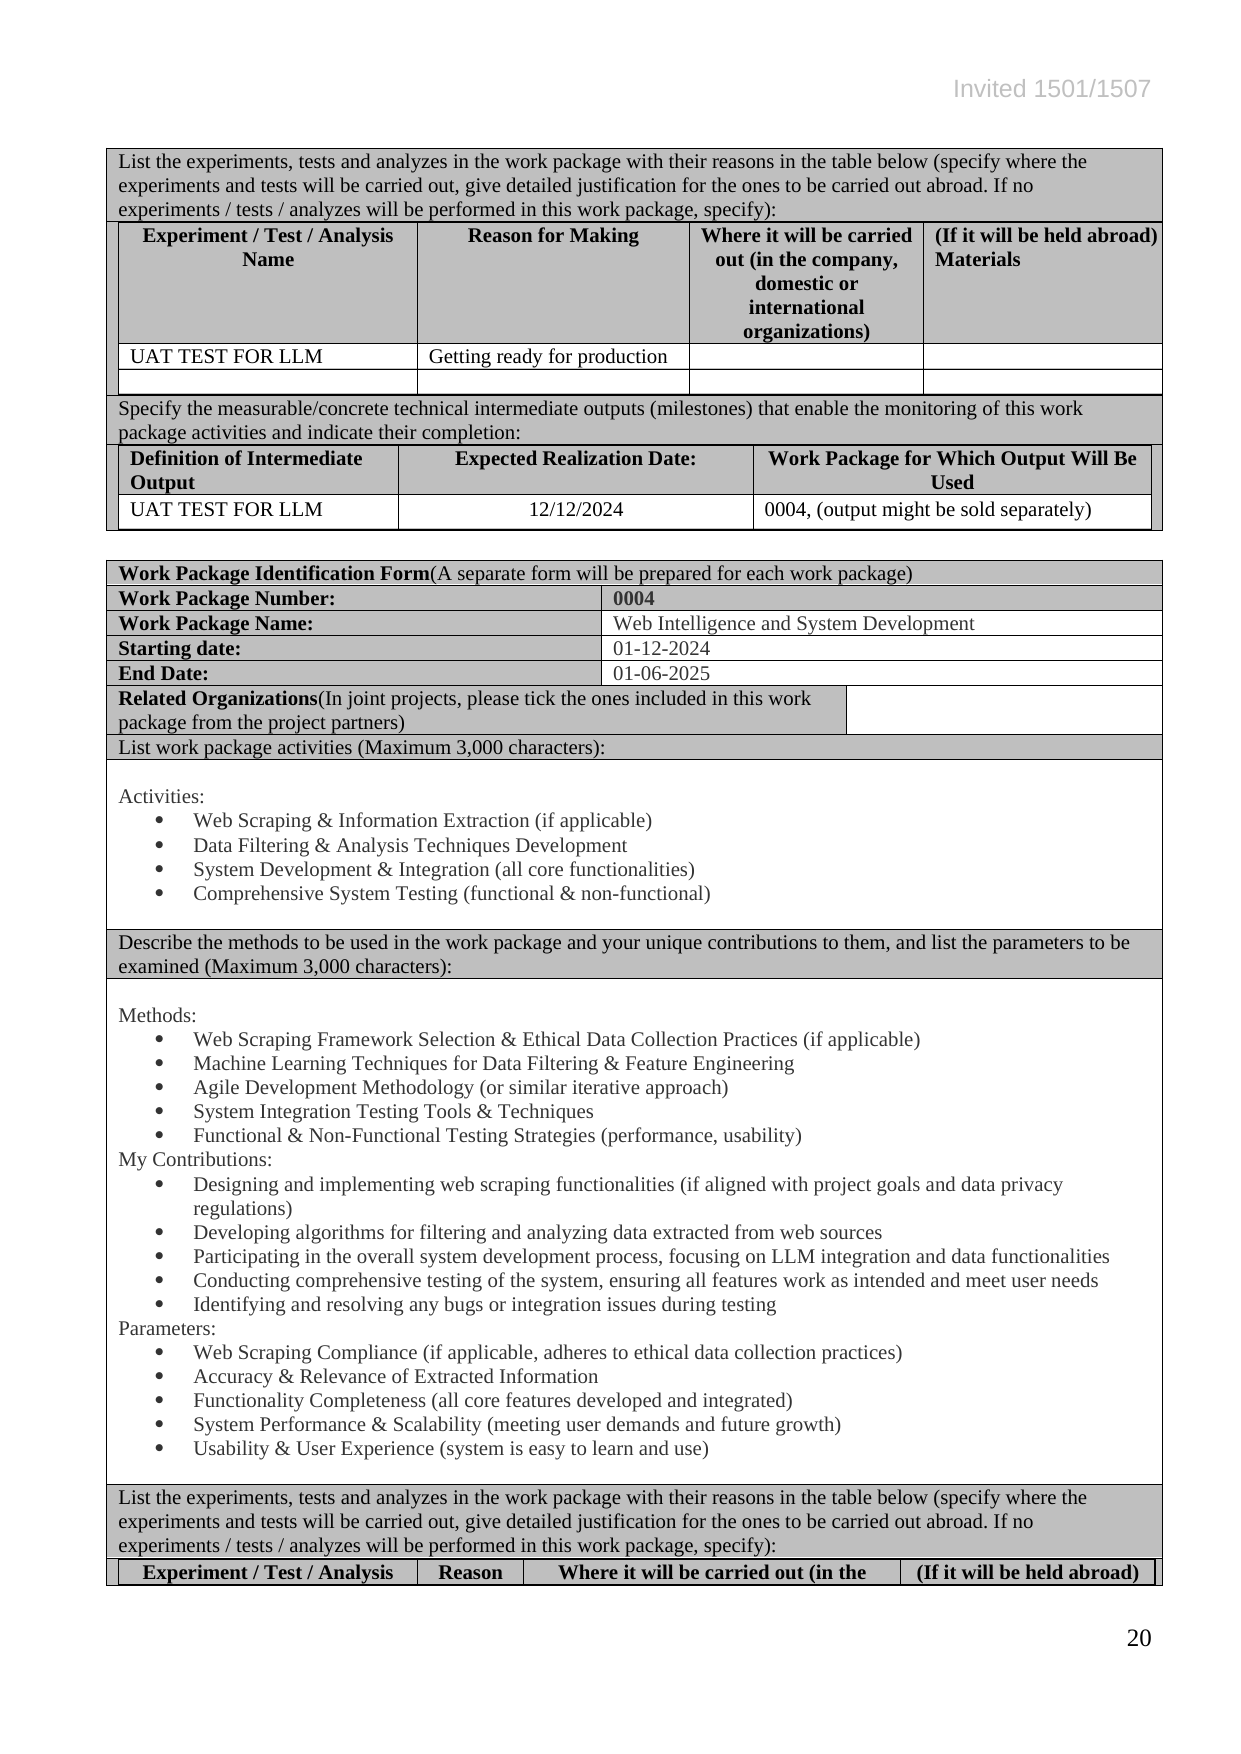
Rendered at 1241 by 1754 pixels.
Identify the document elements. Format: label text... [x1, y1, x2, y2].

table_cell [901, 1560, 1154, 1584]
table_cell [524, 1560, 900, 1584]
table_cell [399, 446, 753, 494]
table_cell [1152, 445, 1162, 530]
table_cell [1156, 1559, 1162, 1585]
table_cell Methods: Web Scraping Framework Selection & Ethical Data Collection Practices (if applicable) Machine Learning Techniques for Data Filtering & Feature Engineering Agile Development Methodology (or similar iterative approach) System Integration Testing Tools & Techniques Functional & Non-Functional Testing Strategies (performance, usability) My Contributions: Designing and implementing web scraping functionalities (if aligned with project goals and data privacy regulations) Developing algorithms for filtering and analyzing data extracted from web sources Participating in the overall system development process, focusing on LLM integration and data functionalities Conducting comprehensive testing of the system, ensuring all features work as intended and meet user needs Identifying and resolving any bugs or integration issues during testing Parameters: Web Scraping Compliance (if applicable, adheres to ethical data collection practices) Accuracy & Relevance of Extracted Information Functionality Completeness (all core features developed and integrated) System Performance & Scalability (meeting user demands and future growth) Usability & User Experience (system is easy to learn and use) [107, 979, 1162, 1484]
table_cell Activities: Web Scraping & Information Extraction (if applicable) Data Filtering & Analysis Techniques Development System Development & Integration (all core functionalities) Comprehensive System Testing (functional & non-functional) [107, 760, 1162, 929]
table_cell List the experiments, tests and analyzes in the work package with their reasons in the table below (specify where the experiments and tests will be carried out, give detailed justification for the ones to be carried out abroad. If no experiments / tests / analyzes will be performed in this work package, specify): [107, 1485, 1162, 1557]
table_cell [107, 445, 118, 530]
table_cell 01-06-2025 [602, 661, 1162, 685]
table_cell [847, 686, 1162, 734]
table_cell [754, 446, 1151, 494]
table_cell List work package activities (Maximum 3,000 characters): [107, 735, 1162, 759]
table_header Work Package Identification Form(A separate form will be prepared for each work package) [107, 561, 1162, 584]
table_cell [107, 1559, 118, 1585]
table_cell Work Package Number: [107, 586, 601, 610]
table_cell Work Package Name: [107, 611, 601, 635]
table_cell [119, 223, 417, 343]
table_cell 01-12-2024 [602, 636, 1162, 660]
table_cell [418, 223, 689, 343]
table_cell [690, 223, 923, 343]
table_cell [418, 1560, 523, 1584]
table_cell [119, 446, 398, 494]
table_cell Specify the measurable/concrete technical intermediate outputs (milestones) that enable the monitoring of this work package activities and indicate their completion: [107, 396, 1162, 444]
table_cell [924, 223, 1162, 343]
table_cell End Date: [107, 661, 601, 685]
table_cell [119, 1560, 417, 1584]
table_cell Describe the methods to be used in the work package and your unique contributions to them, and list the parameters to be examined (Maximum 3,000 characters): [107, 930, 1162, 978]
table_cell Related Organizations(In joint projects, please tick the ones included in this work package from the project partners) [107, 686, 846, 734]
table_cell Starting date: [107, 636, 601, 660]
table_cell List the experiments, tests and analyzes in the work package with their reasons in the table below (specify where the experiments and tests will be carried out, give detailed justification for the ones to be carried out abroad. If no experiments / tests / analyzes will be performed in this work package, specify): [107, 149, 1162, 221]
table_cell 0004 [602, 586, 1162, 610]
table_cell Web Intelligence and System Development [602, 611, 1162, 635]
table_cell [107, 222, 118, 395]
